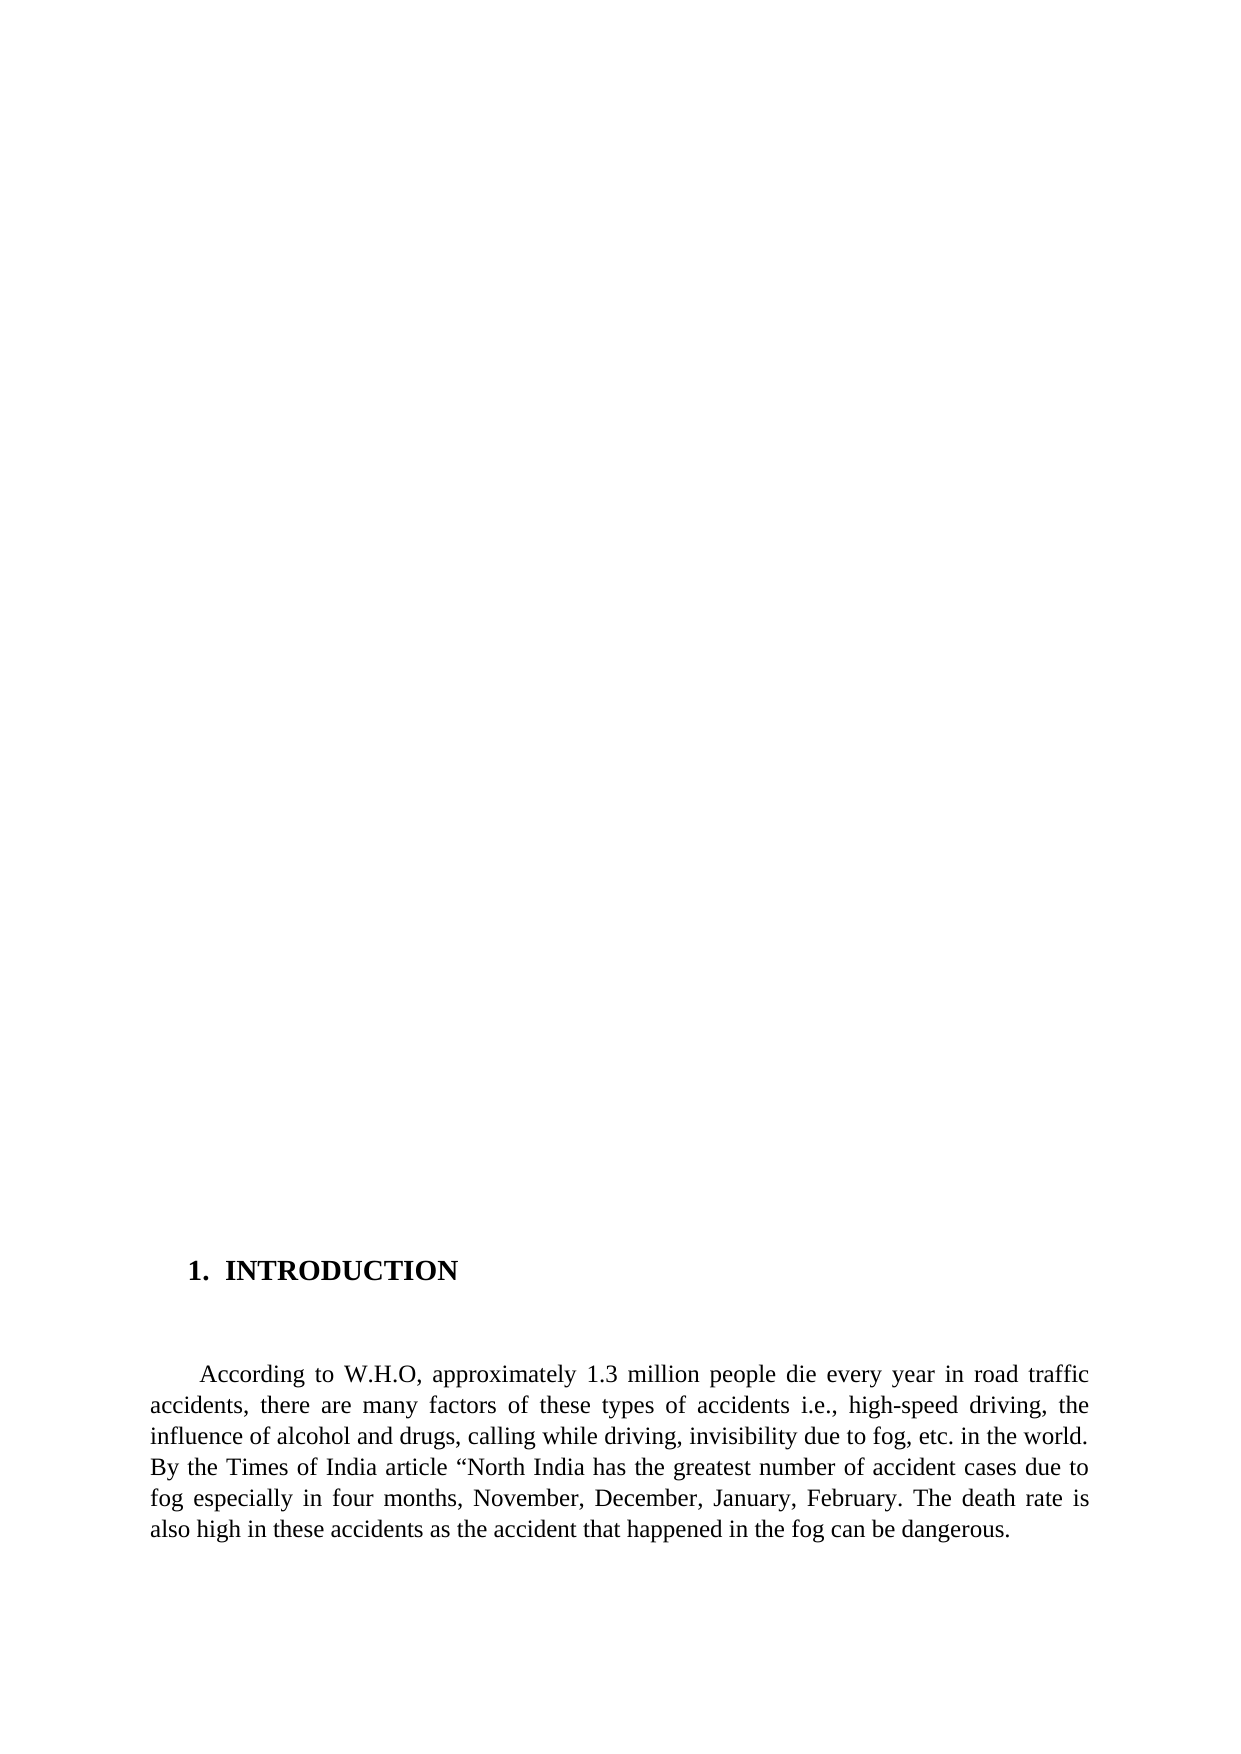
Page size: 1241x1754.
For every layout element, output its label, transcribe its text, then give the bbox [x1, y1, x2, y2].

text According to W.H.O, approximately 1.3 million people die every year in road traffic accidents, there are many factors of these types of accidents i.e., high-speed driving, the influence of alcohol and drugs, calling while driving, invisibility due to fog, etc. in the world. By the Times of India article “North India has the greatest number of accident cases due to fog especially in four months, November, December, January, February. The death rate is also high in these accidents as the accident that happened in the fog can be dangerous. [150, 1359, 1090, 1543]
list INTRODUCTION [187, 1253, 1090, 1287]
